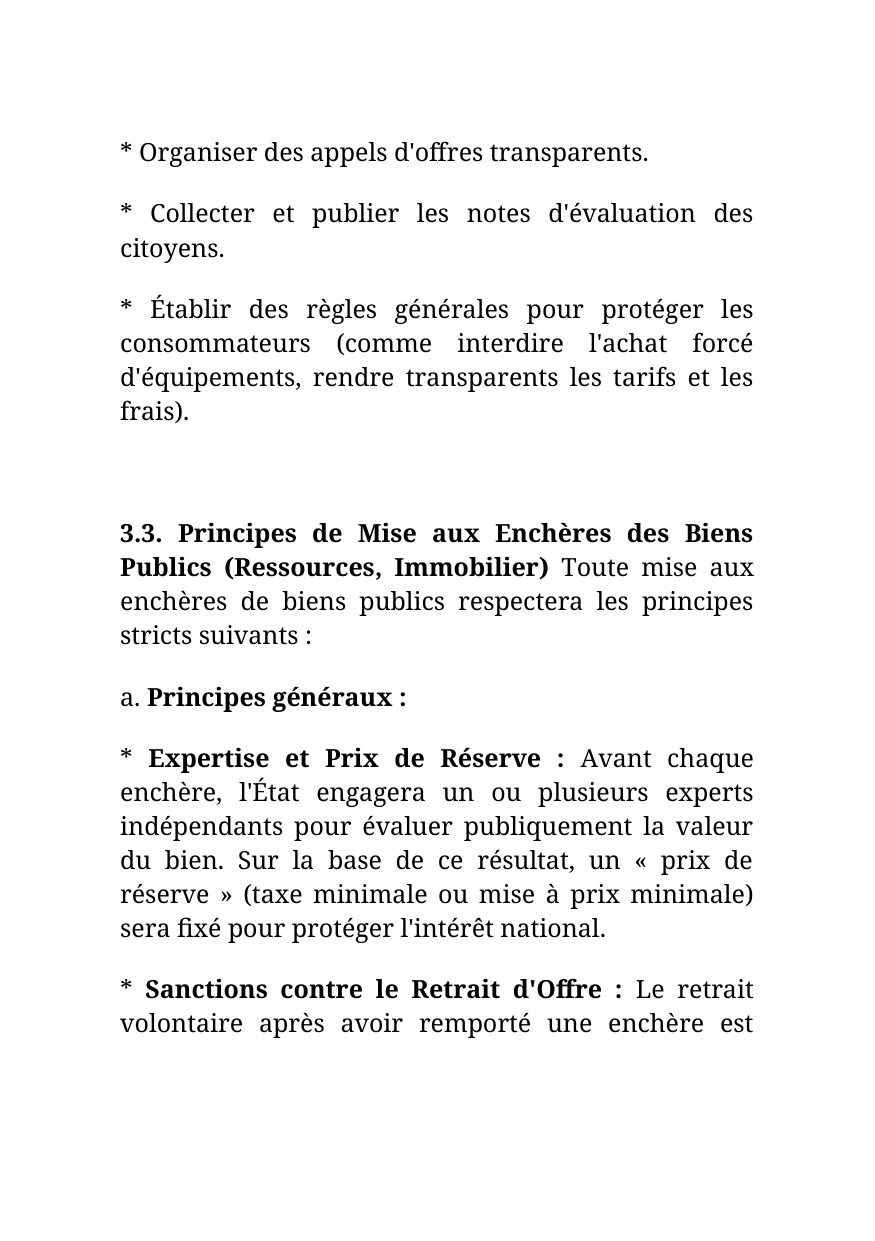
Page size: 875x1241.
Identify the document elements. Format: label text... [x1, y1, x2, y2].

text a. Principes généraux : [120, 679, 754, 713]
text 3.3. Principes de Mise aux Enchères des Biens Publics (Ressources, Immobilier) Toute mise aux enchères de biens publics respectera les principes stricts suivants : [120, 516, 754, 652]
text * Établir des règles générales pour protéger les consommateurs (comme interdire l'achat forcé d'équipements, rendre transparents les tarifs et les frais). [120, 291, 754, 428]
text * Expertise et Prix de Réserve : Avant chaque enchère, l'État engagera un ou plusieurs experts indépendants pour évaluer publiquement la valeur du bien. Sur la base de ce résultat, un « prix de réserve » (taxe minimale ou mise à prix minimale) sera fixé pour protéger l'intérêt national. [120, 740, 754, 945]
text * Collecter et publier les notes d'évaluation des citoyens. [120, 196, 754, 264]
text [120, 972, 754, 1040]
text * Organiser des appels d'offres transparents. [120, 135, 754, 169]
